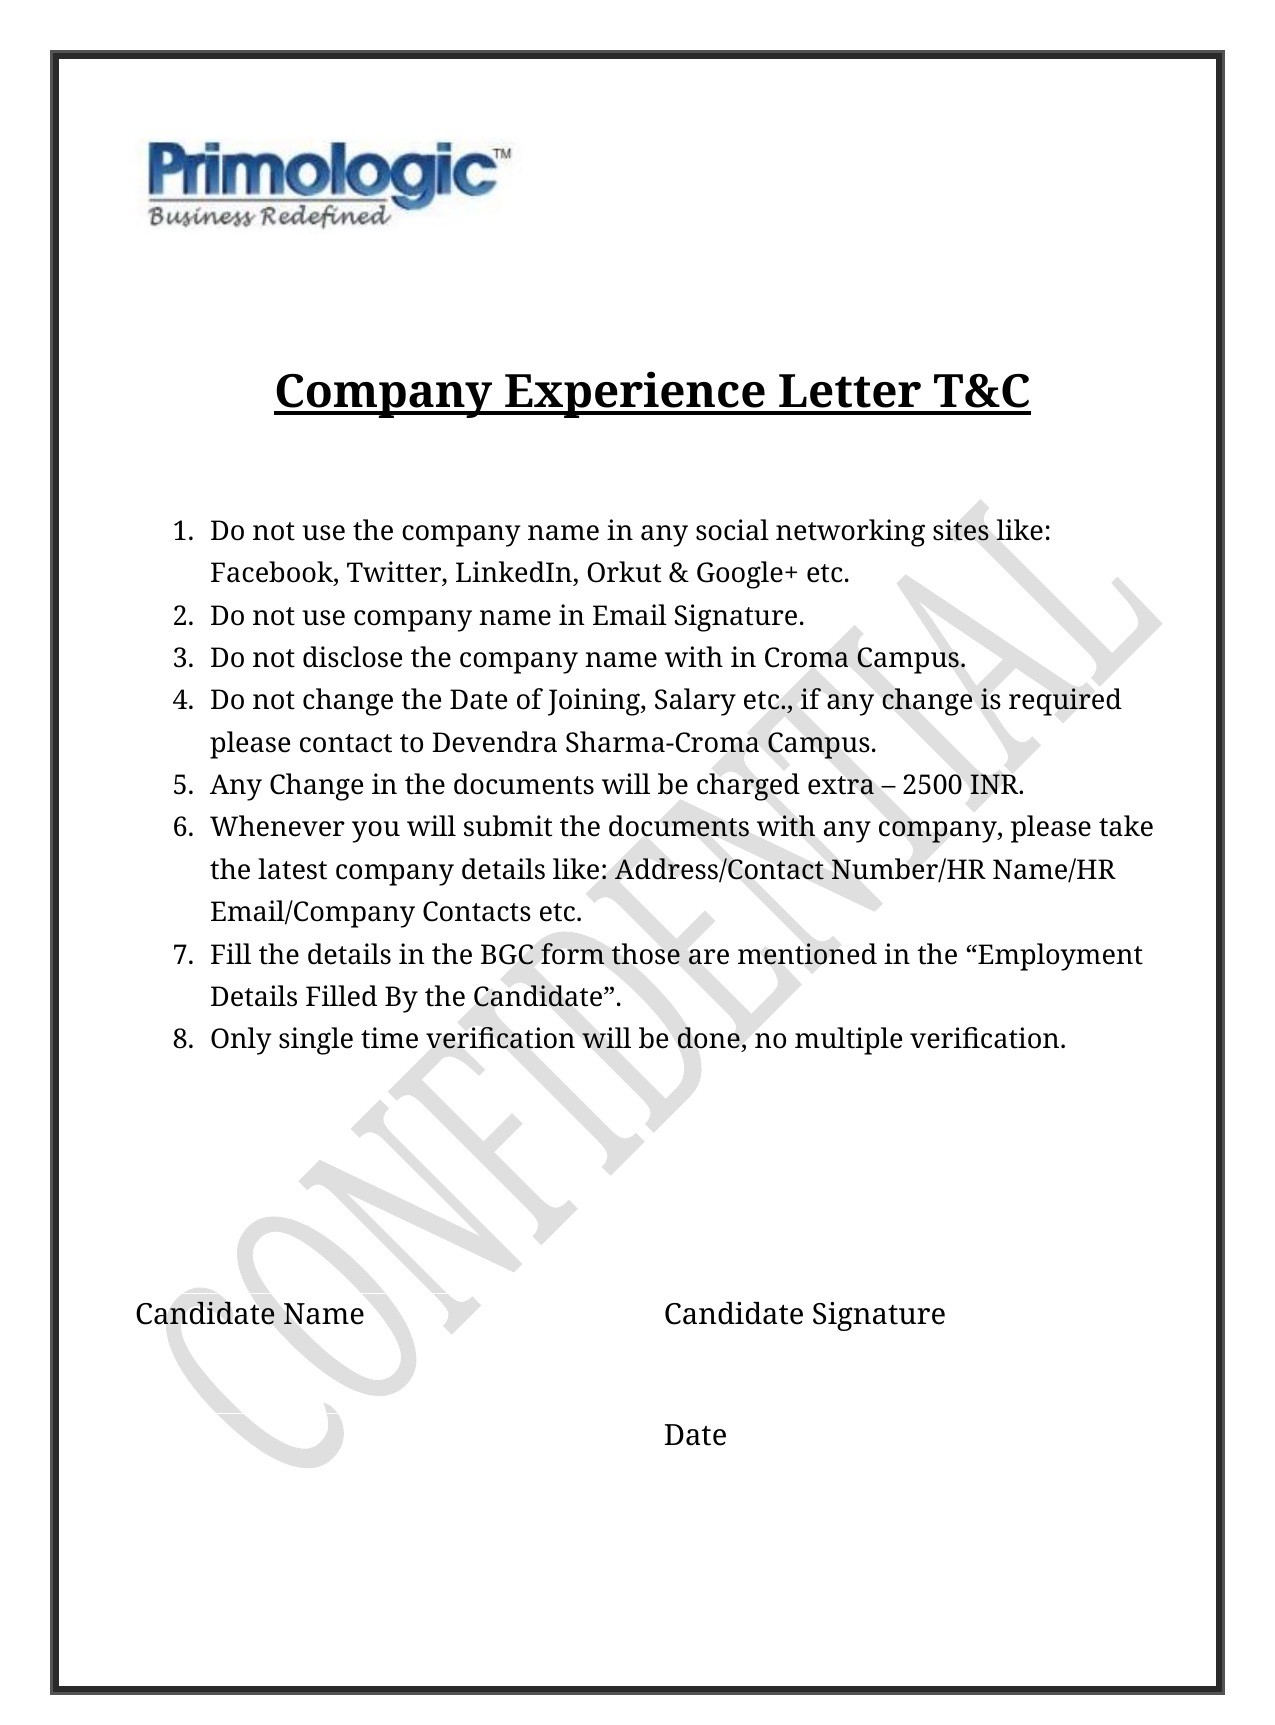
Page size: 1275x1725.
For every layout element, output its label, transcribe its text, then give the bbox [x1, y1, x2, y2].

list Only single time verification will be done, no multiple verification. [172, 1020, 1170, 1057]
list Any Change in the documents will be charged extra – 2500 INR. [172, 766, 1170, 802]
list Whenever you will submit the documents with any company, please take the latest company details like: Address/Contact Number/HR Name/HR Email/Company Contacts etc. [172, 808, 1170, 929]
table_cell [124, 1414, 652, 1493]
table_header Candidate Name [124, 1294, 652, 1413]
picture [135, 138, 523, 234]
list Do not use company name in Email Signature. [172, 596, 1170, 633]
table_cell Date [653, 1414, 1181, 1493]
list Do not use the company name in any social networking sites like: Facebook, Twitter, LinkedIn, Orkut & Google+ etc. [172, 511, 1170, 590]
text Company Experience Letter T&C [135, 359, 1170, 421]
list Do not change the Date of Joining, Salary etc., if any change is required please contact to Devendra Sharma-Croma Campus. [172, 681, 1170, 760]
list Fill the details in the BGC form those are mentioned in the “Employment Details Filled By the Candidate”. [172, 935, 1170, 1014]
table_header Candidate Signature [653, 1294, 1181, 1413]
list Do not disclose the company name with in Croma Campus. [172, 638, 1170, 675]
